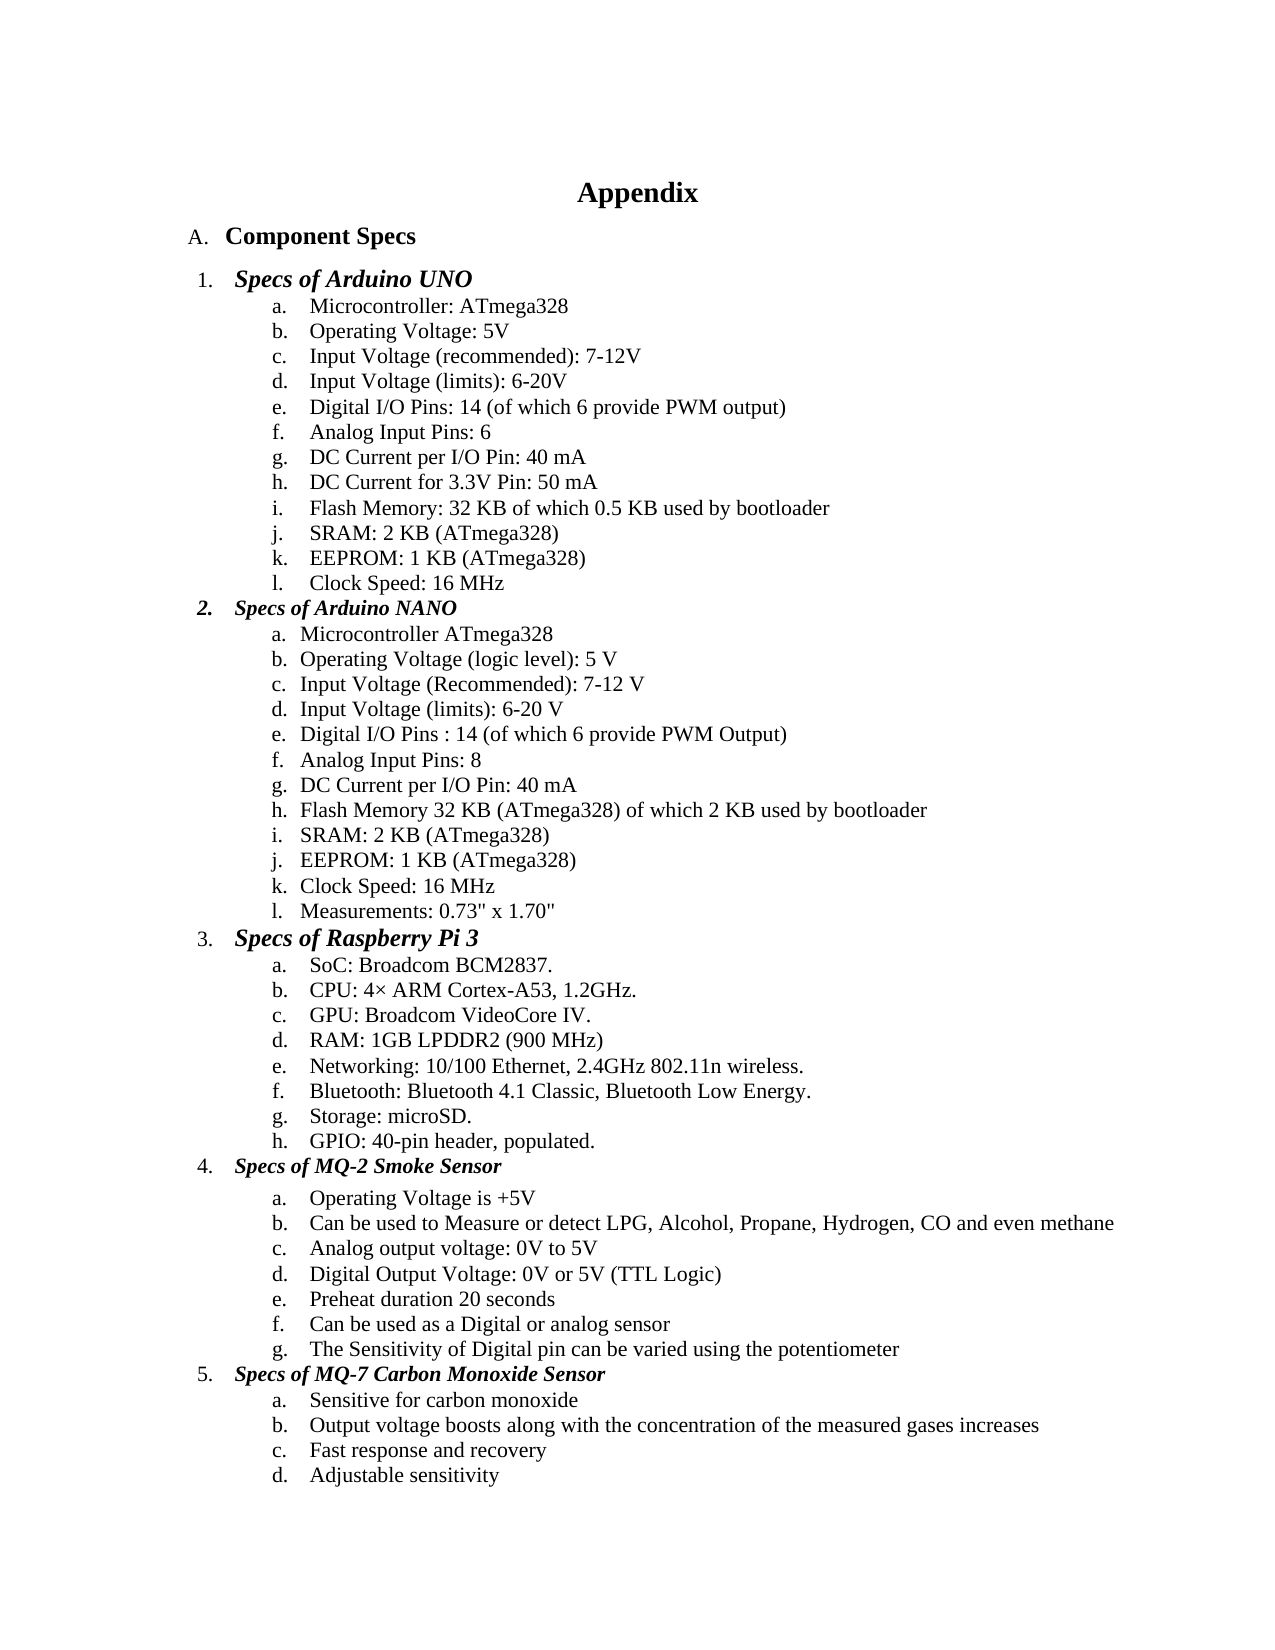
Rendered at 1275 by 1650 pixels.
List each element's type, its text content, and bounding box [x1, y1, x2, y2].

list GPU: Broadcom VideoCore IV. [272, 1002, 1125, 1027]
list Analog output voltage: 0V to 5V [272, 1235, 1125, 1261]
list Fast response and recovery [272, 1437, 1125, 1462]
list DC Current per I/O Pin: 40 mA [271, 772, 1125, 797]
text Appendix [150, 175, 1125, 208]
list DC Current per I/O Pin: 40 mA [272, 444, 1125, 469]
list The Sensitivity of Digital pin can be varied using the potentiometer [272, 1336, 1125, 1361]
list SRAM: 2 KB (ATmega328) [272, 520, 1125, 545]
list Can be used to Measure or detect LPG, Alcohol, Propane, Hydrogen, CO and even methane [272, 1210, 1125, 1235]
list Specs of Arduino NANO [197, 595, 1125, 621]
list Measurements: 0.73" x 1.70" [271, 898, 1125, 923]
list Networking: 10/100 Ethernet, 2.4GHz 802.11n wireless. [272, 1053, 1125, 1078]
list Analog Input Pins: 6 [272, 419, 1125, 444]
list Operating Voltage: 5V [272, 318, 1125, 343]
list EEPROM: 1 KB (ATmega328) [272, 545, 1125, 570]
list Digital I/O Pins : 14 (of which 6 provide PWM Output) [271, 721, 1125, 747]
list GPIO: 40-pin header, populated. [272, 1128, 1125, 1153]
list Flash Memory 32 KB (ATmega328) of which 2 KB used by bootloader [271, 797, 1125, 822]
list Specs of MQ-7 Carbon Monoxide Sensor [197, 1361, 1125, 1387]
list Adjustable sensitivity [272, 1462, 1125, 1487]
list Flash Memory: 32 KB of which 0.5 KB used by bootloader [272, 494, 1125, 520]
list Sensitive for carbon monoxide [272, 1387, 1125, 1412]
list Microcontroller ATmega328 [271, 621, 1125, 646]
list SRAM: 2 KB (ATmega328) [271, 822, 1125, 847]
list Bluetooth: Bluetooth 4.1 Classic, Bluetooth Low Energy. [272, 1078, 1125, 1103]
list CPU: 4× ARM Cortex-A53, 1.2GHz. [272, 977, 1125, 1002]
list Specs of Raspberry Pi 3 [197, 923, 1125, 952]
list Clock Speed: 16 MHz [272, 570, 1125, 595]
list Input Voltage (limits): 6-20 V [271, 696, 1125, 721]
list Output voltage boosts along with the concentration of the measured gases increases [272, 1412, 1125, 1437]
list RAM: 1GB LPDDR2 (900 MHz) [272, 1027, 1125, 1053]
list Component Specs [187, 221, 1125, 250]
list Can be used as a Digital or analog sensor [272, 1311, 1125, 1336]
list Preheat duration 20 seconds [272, 1286, 1125, 1311]
list Analog Input Pins: 8 [271, 747, 1125, 772]
list Input Voltage (limits): 6-20V [272, 368, 1125, 394]
list Clock Speed: 16 MHz [271, 873, 1125, 898]
list Microcontroller: ATmega328 [272, 293, 1125, 318]
list Input Voltage (recommended): 7-12V [272, 343, 1125, 368]
list SoC: Broadcom BCM2837. [272, 952, 1125, 977]
list Specs of Arduino UNO [197, 264, 1125, 293]
list DC Current for 3.3V Pin: 50 mA [272, 469, 1125, 494]
list Operating Voltage is +5V [272, 1185, 1125, 1210]
list Input Voltage (Recommended): 7-12 V [271, 671, 1125, 696]
list Specs of MQ-2 Smoke Sensor [197, 1153, 1125, 1179]
list Operating Voltage (logic level): 5 V [271, 646, 1125, 671]
list Storage: microSD. [272, 1103, 1125, 1128]
list Digital Output Voltage: 0V or 5V (TTL Logic) [272, 1261, 1125, 1286]
list Digital I/O Pins: 14 (of which 6 provide PWM output) [272, 394, 1125, 419]
list EEPROM: 1 KB (ATmega328) [271, 847, 1125, 873]
